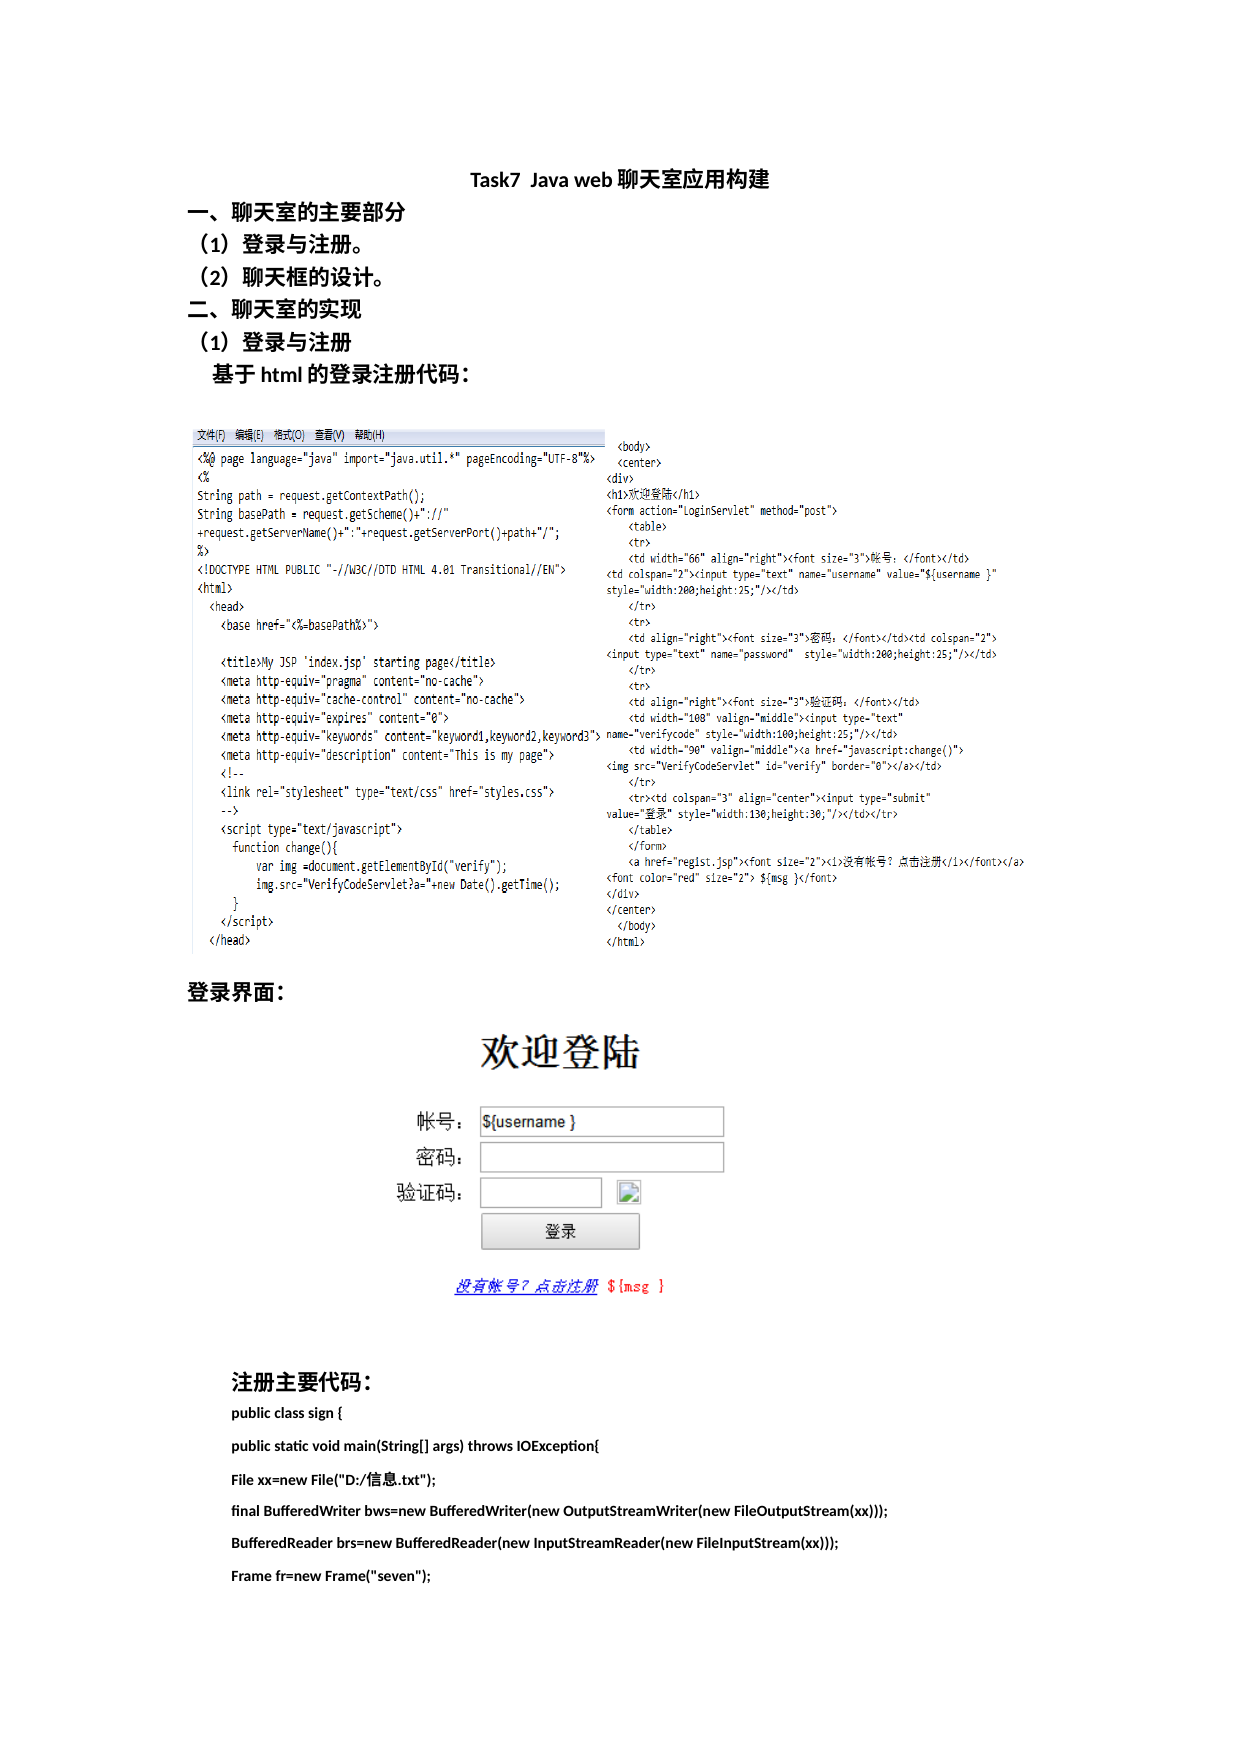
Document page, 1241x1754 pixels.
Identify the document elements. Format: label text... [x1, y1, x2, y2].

list BufferedReader brs=new BufferedReader(new InputStreamReader(new FileInputStream(xx))); [187, 1527, 1053, 1559]
list 登录界面： [187, 974, 1053, 1007]
list 登录与注册。 [187, 227, 1053, 259]
list 聊天框的设计。 [187, 259, 1053, 292]
picture [231, 1007, 899, 1343]
list final BufferedWriter bws=new BufferedWriter(new OutputStreamWriter(new FileOutputStream(xx))); [187, 1494, 1053, 1527]
picture [192, 422, 1025, 954]
list 注册主要代码： [187, 1364, 1053, 1397]
list 聊天室的主要部分 [187, 194, 1053, 227]
list 聊天室的实现 [187, 292, 1053, 324]
text Task7 Java web聊天室应用构建 [187, 162, 1053, 194]
list 登录与注册 [187, 324, 1053, 357]
list Frame fr=new Frame("seven"); [187, 1559, 1053, 1592]
list 基于html的登录注册代码： [187, 357, 1053, 389]
list public static void main(String[] args) throws IOException{ [187, 1429, 1053, 1462]
list public class sign { [187, 1397, 1053, 1429]
list File xx=new File("D:/信息.txt"); [187, 1462, 1053, 1494]
